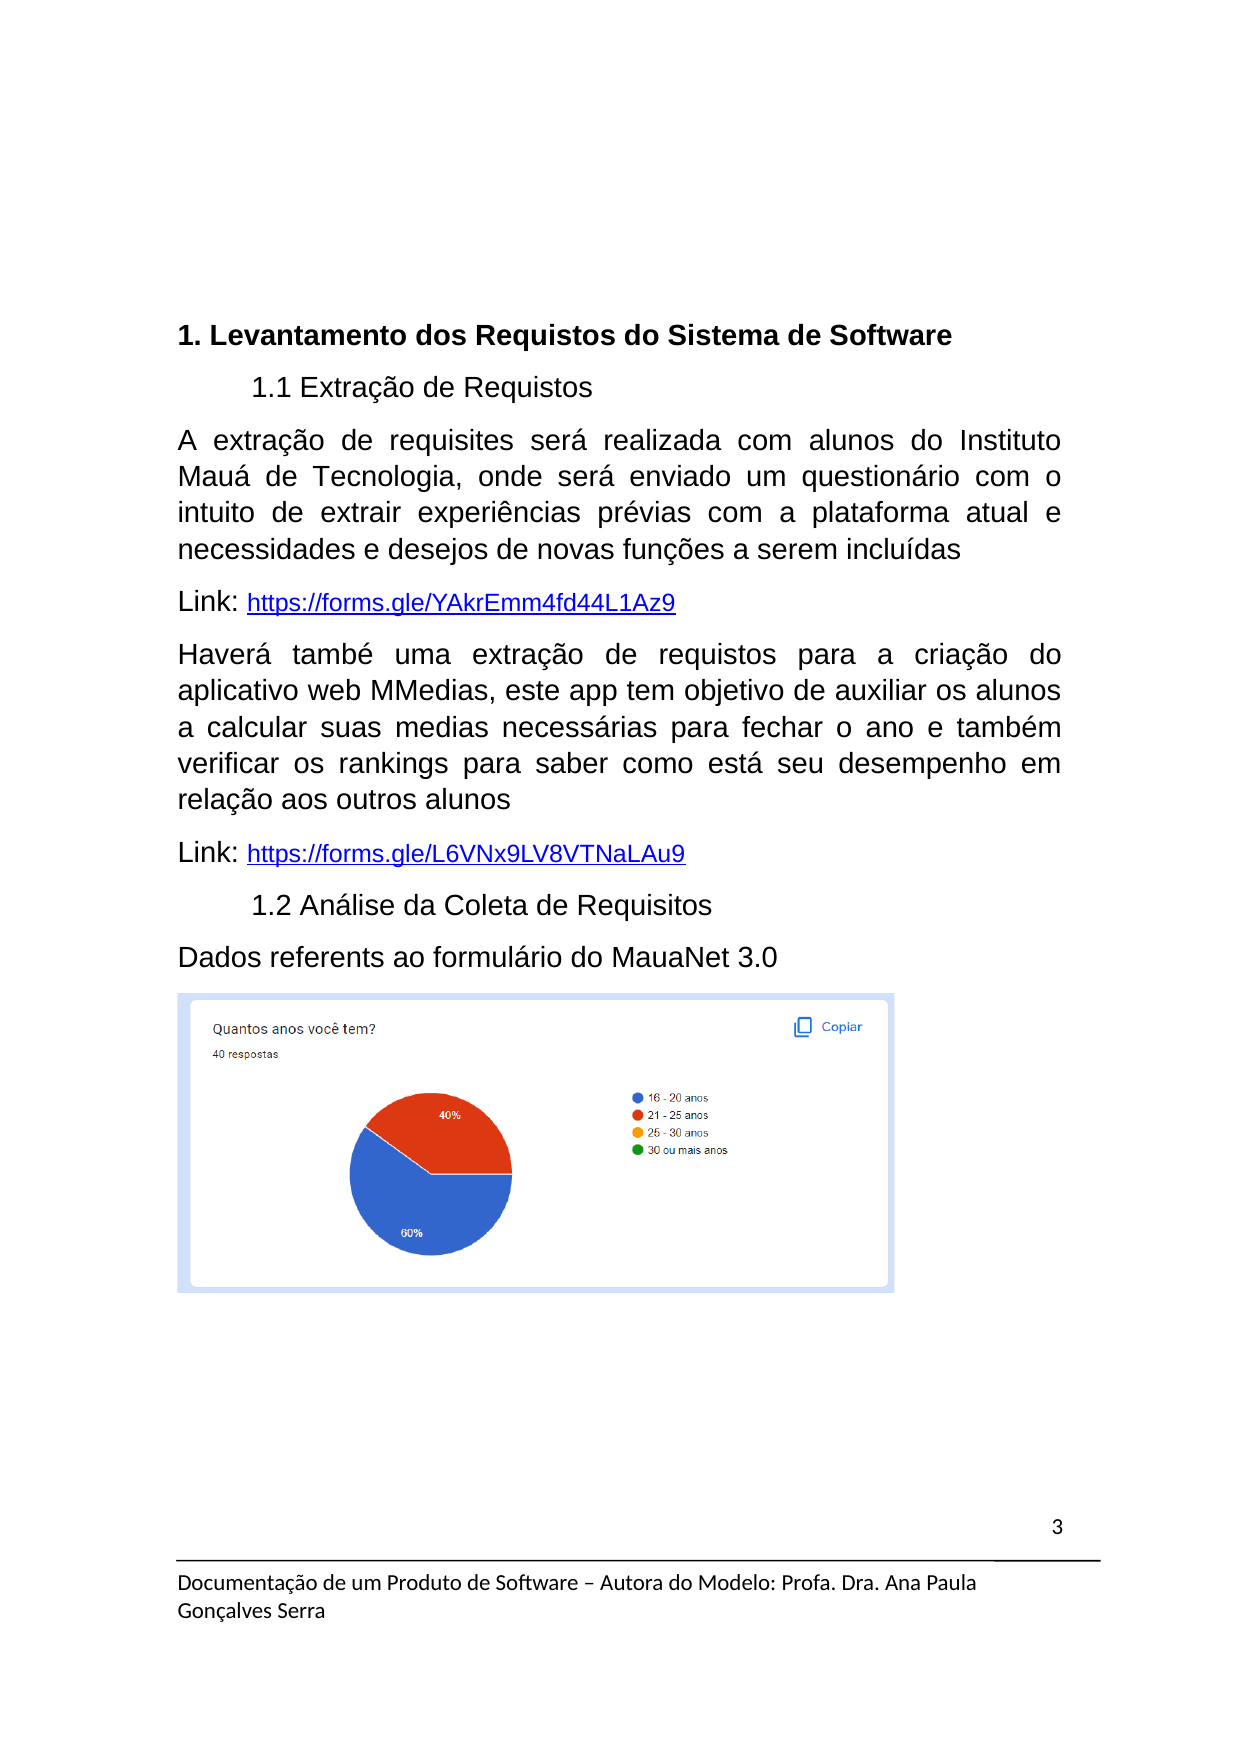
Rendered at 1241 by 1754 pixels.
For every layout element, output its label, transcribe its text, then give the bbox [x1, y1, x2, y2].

text Dados referents ao formulário do MauaNet 3.0 [177, 940, 1063, 974]
text Link: https://forms.gle/L6VNx9LV8VTNaLAu9 [177, 835, 1063, 868]
picture [177, 993, 895, 1293]
text Link: https://forms.gle/YAkrEmm4fd44L1Az9 [177, 584, 1063, 618]
text 1.1 Extração de Requistos [177, 370, 1063, 404]
text A extração de requisites será realizada com alunos do Instituto Mauá de Tecnologia, onde será enviado um questionário com o intuito de extrair experiências prévias com a plataforma atual e necessidades e desejos de novas funções a serem incluídas [177, 423, 1063, 565]
text 1.2 Análise da Coleta de Requisitos [177, 887, 1063, 921]
text Haverá també uma extração de requistos para a criação do aplicativo web MMedias, este app tem objetivo de auxiliar os alunos a calcular suas medias necessárias para fechar o ano e também verificar os rankings para saber como está seu desempenho em relação aos outros alunos [177, 637, 1063, 815]
text 1. Levantamento dos Requistos do Sistema de Software [177, 318, 1063, 351]
